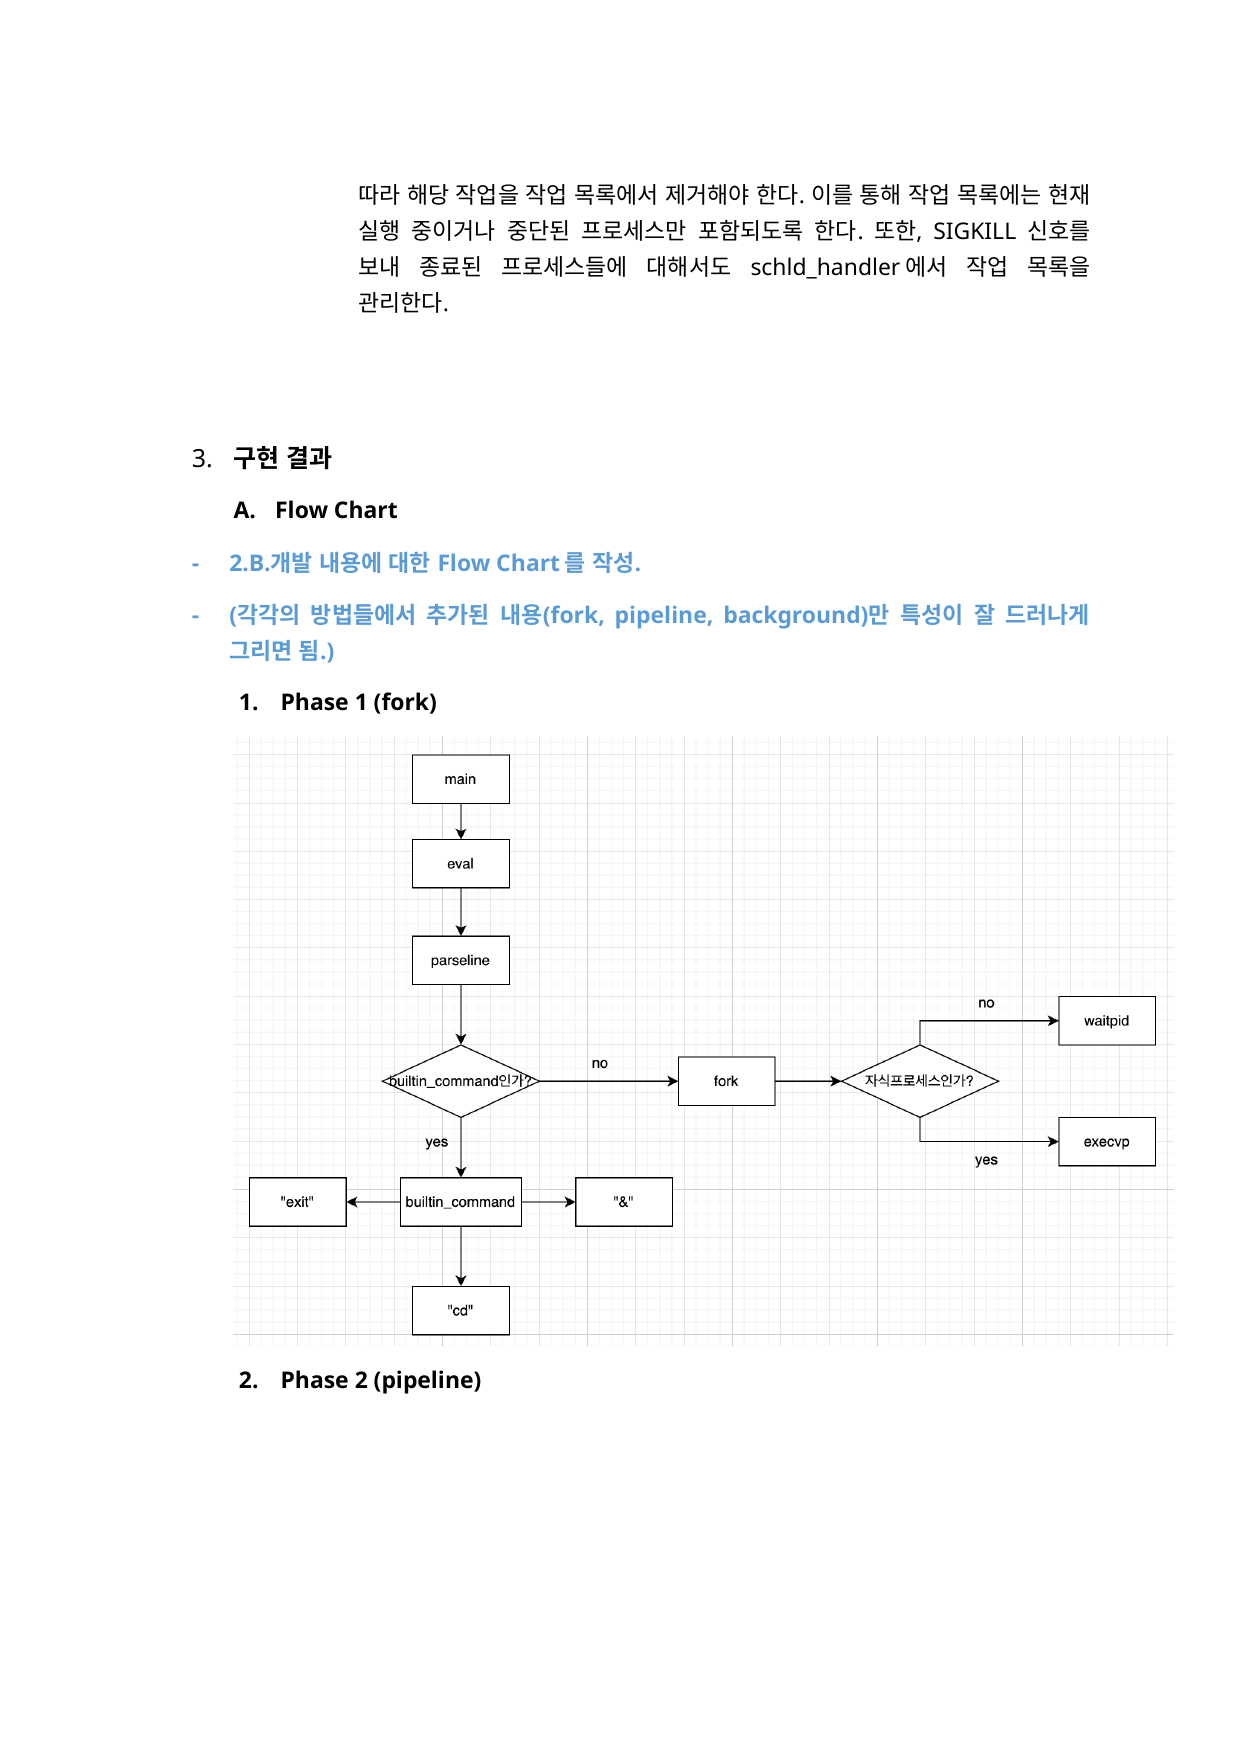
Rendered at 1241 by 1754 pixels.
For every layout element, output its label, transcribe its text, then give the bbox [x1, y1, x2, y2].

picture [233, 736, 1174, 1346]
list Phase 2 (pipeline) [239, 1364, 1090, 1396]
list 2.B.개발 내용에 대한 Flow Chart를 작성. [192, 544, 1090, 578]
list Flow Chart [233, 494, 1090, 525]
list 구현 결과 [192, 438, 1090, 475]
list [317, 177, 1090, 318]
list Phase 1 (fork) [239, 686, 1090, 717]
list (각각의 방법들에서 추가된 내용(fork, pipeline, background)만 특성이 잘 드러나게 그리면 됨.) [192, 597, 1090, 666]
